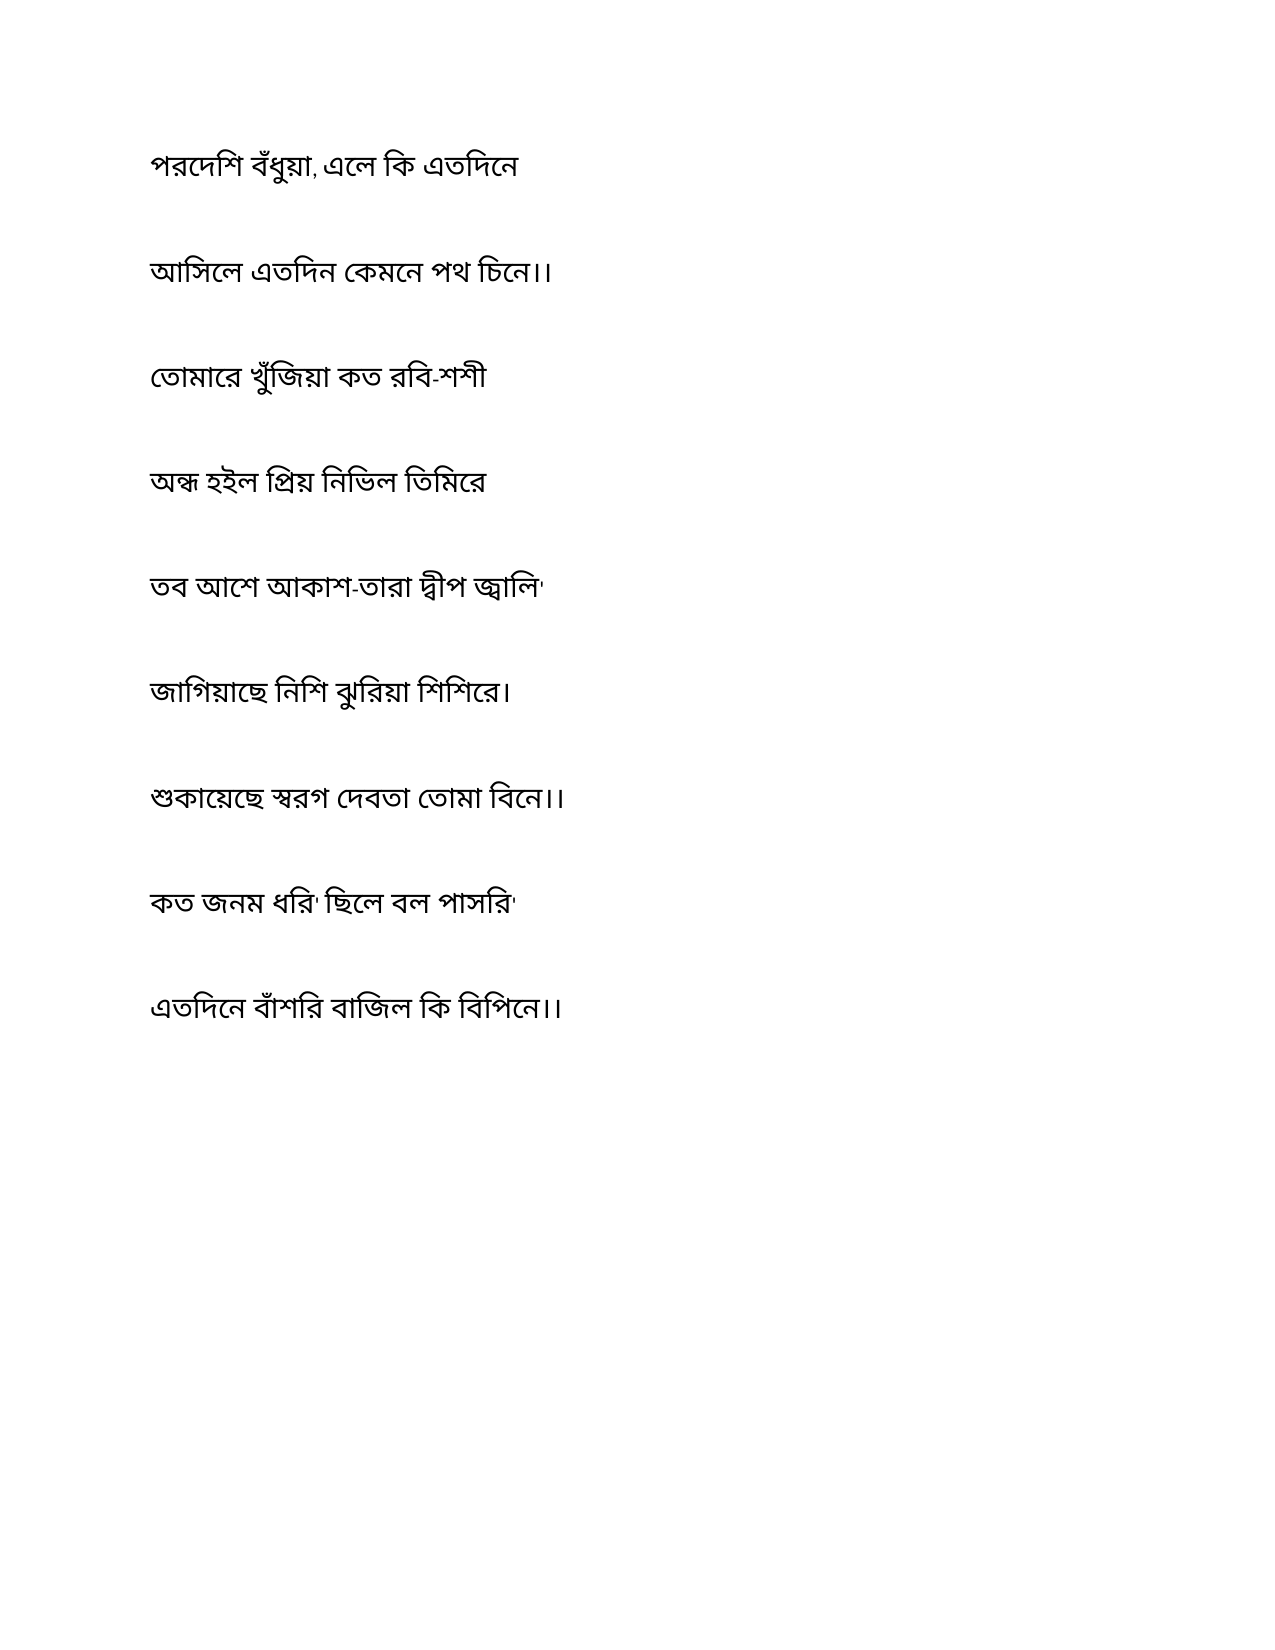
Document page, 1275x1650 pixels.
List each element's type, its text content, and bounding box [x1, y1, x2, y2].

text জাগিয়াছে নিশি ঝুরিয়া শিশিরে। [150, 676, 1125, 715]
text অন্ধ হইল প্রিয় নিভিল তিমিরে [150, 466, 1125, 504]
text কত জনম ধরি' ছিলে বল পাসরি' [150, 886, 1125, 925]
text আসিলে এতদিন কেমনে পথ চিনে।। [150, 255, 1125, 294]
text তব আশে আকাশ-তারা দ্বীপ জ্বালি' [150, 571, 1125, 609]
text পরদেশি বঁধুয়া, এলে কি এতদিনে [150, 150, 1125, 189]
text শুকায়েছে স্বরগ দেবতা তোমা বিনে।। [150, 781, 1125, 820]
text এতদিনে বাঁশরি বাজিল কি বিপিনে।। [150, 992, 1125, 1030]
text তোমারে খুঁজিয়া কত রবি-শশী [150, 360, 1125, 399]
